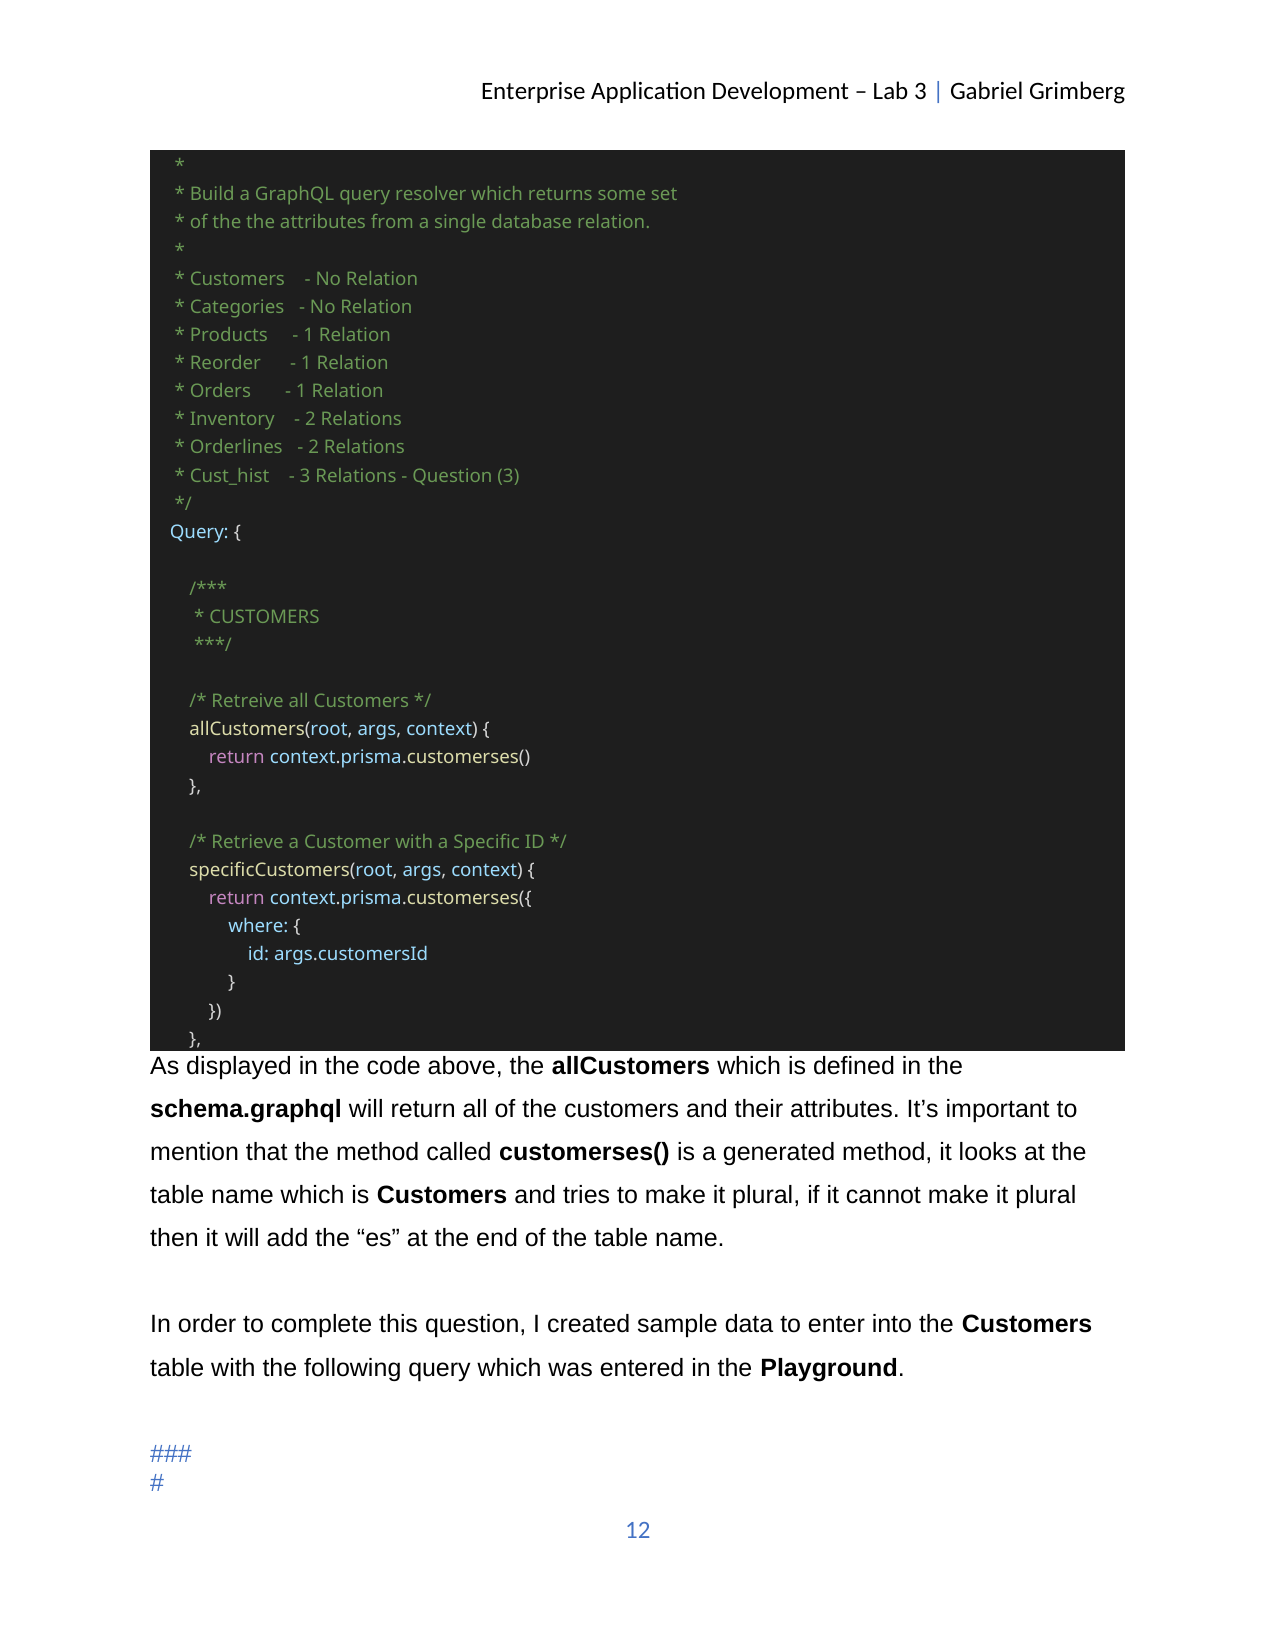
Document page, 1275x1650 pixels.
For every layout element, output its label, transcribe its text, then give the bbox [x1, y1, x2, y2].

text id: args.customersId [150, 938, 1125, 966]
text * Cust_hist - 3 Relations - Question (3) [150, 459, 1125, 487]
text * Reorder - 1 Relation [150, 347, 1125, 375]
text * [150, 150, 1125, 178]
text specificCustomers(root, args, context) { [150, 854, 1125, 882]
text * Products - 1 Relation [150, 319, 1125, 347]
text In order to complete this question, I created sample data to enter into the Customers table with the following query which was entered in the Playground. [150, 1309, 1125, 1381]
text * Customers - No Relation [150, 262, 1125, 291]
text }) [150, 994, 1125, 1022]
text /* Retreive all Customers */ [150, 685, 1125, 713]
text } [150, 966, 1125, 994]
text * of the the attributes from a single database relation. [150, 206, 1125, 234]
text * [150, 234, 1125, 262]
text * Categories - No Relation [150, 291, 1125, 319]
text * Build a GraphQL query resolver which returns some set [150, 178, 1125, 206]
text allCustomers(root, args, context) { [150, 713, 1125, 741]
text return context.prisma.customerses() [150, 741, 1125, 769]
text }, [150, 769, 1125, 797]
text }, [150, 1022, 1125, 1051]
text * Orders - 1 Relation [150, 375, 1125, 403]
text where: { [150, 910, 1125, 938]
text ### [150, 1439, 1125, 1467]
text */ [150, 487, 1125, 516]
text * Inventory - 2 Relations [150, 403, 1125, 431]
text return context.prisma.customerses({ [150, 882, 1125, 910]
text /* Retrieve a Customer with a Specific ID */ [150, 826, 1125, 854]
text /*** [150, 572, 1125, 601]
text ***/ [150, 629, 1125, 657]
text Query: { [150, 516, 1125, 544]
text As displayed in the code above, the allCustomers which is defined in the schema.graphql will return all of the customers and their attributes. It’s important to mention that the method called customerses() is a generated method, it looks at the table name which is Customers and tries to make it plural, if it cannot make it plural then it will add the “es” at the end of the table name. [150, 1051, 1125, 1252]
text # [150, 1467, 1125, 1496]
text * CUSTOMERS [150, 601, 1125, 629]
text * Orderlines - 2 Relations [150, 431, 1125, 459]
